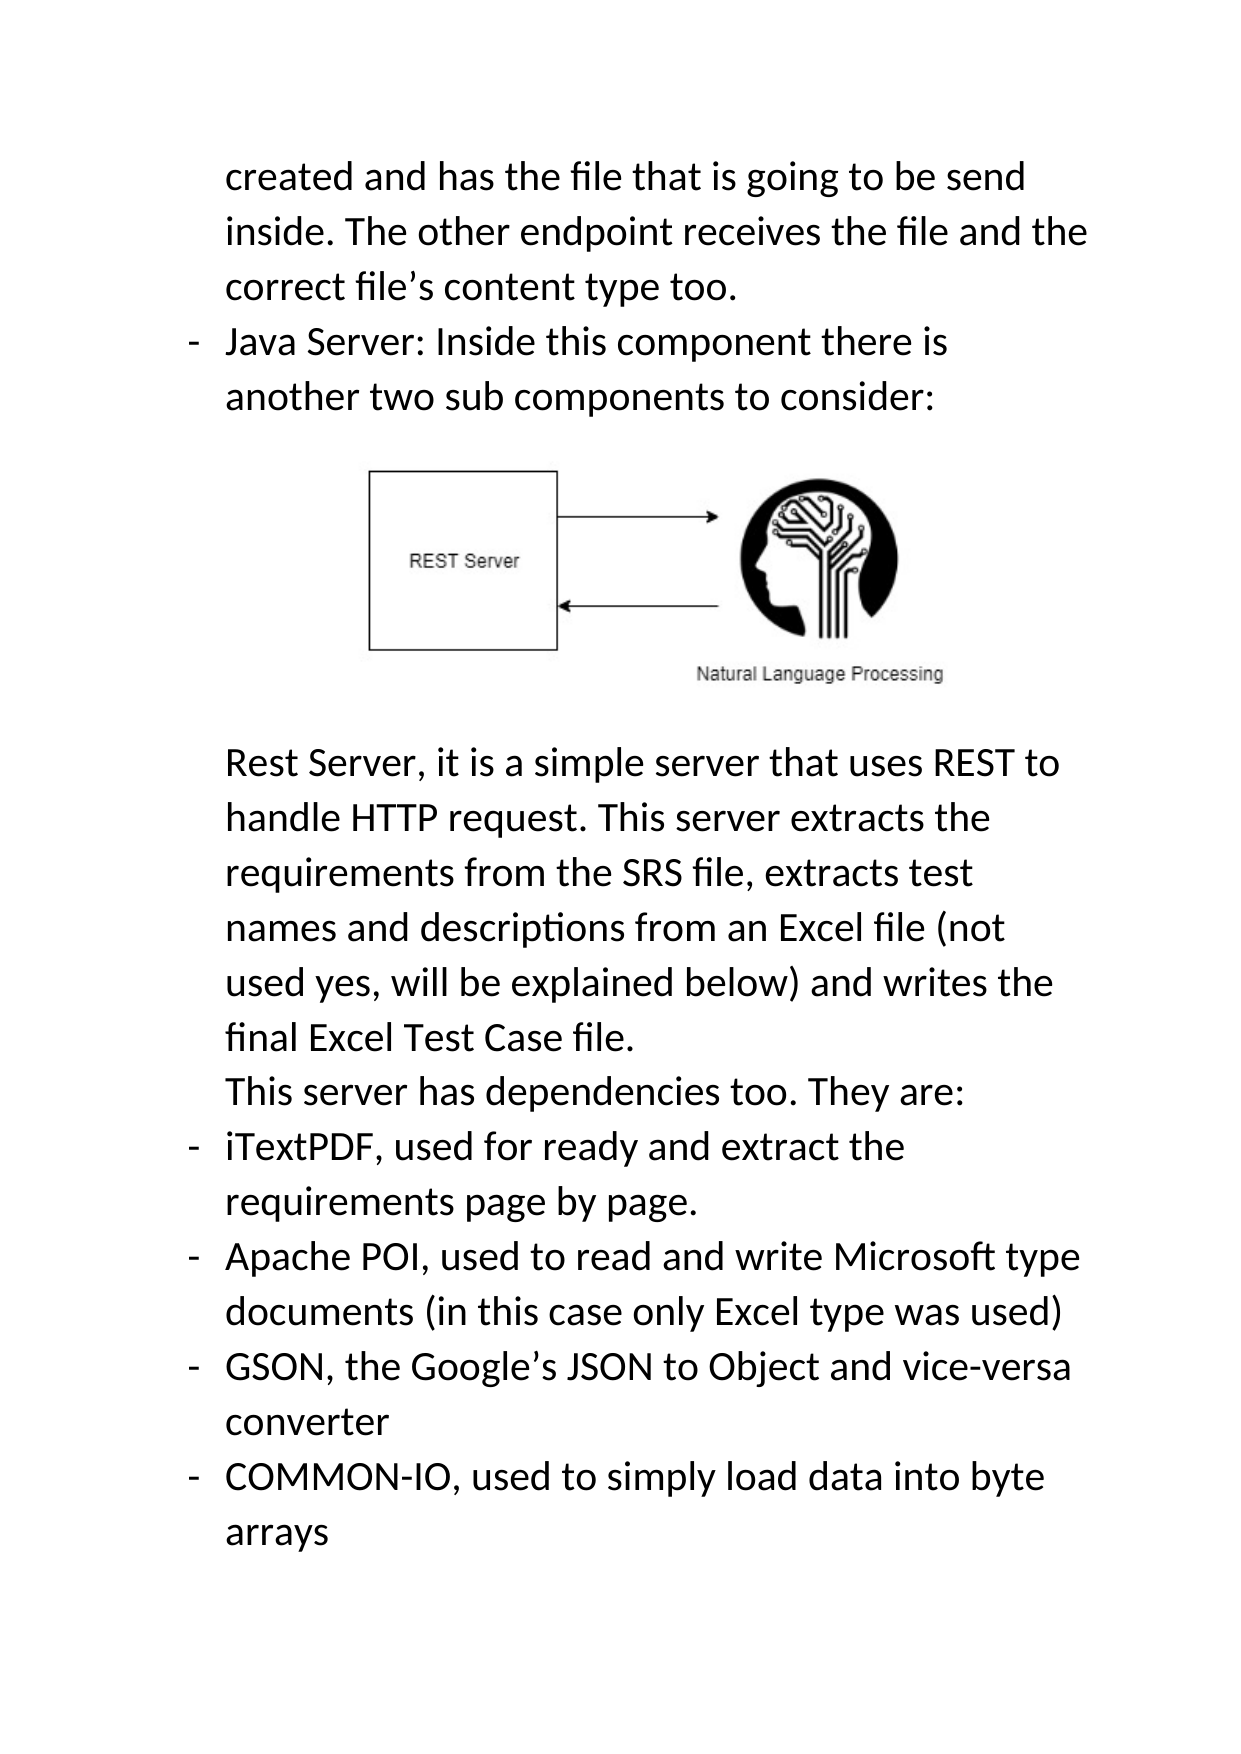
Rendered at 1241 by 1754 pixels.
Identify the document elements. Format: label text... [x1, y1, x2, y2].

list GSON, the Google’s JSON to Object and vice-versa converter [187, 1340, 1090, 1446]
list Apache POI, used to read and write Microsoft type documents (in this case only Excel type was used) [187, 1230, 1090, 1336]
list Rest Server, it is a simple server that uses REST to handle HTTP request. This server extracts the requirements from the SRS file, extracts test names and descriptions from an Excel file (not used yes, will be explained below) and writes the final Excel Test Case file. [225, 736, 1090, 1061]
list Java Server: Inside this component there is another two sub components to consider: [187, 315, 1090, 420]
list COMMON-IO, used to simply load data into byte arrays [187, 1450, 1090, 1555]
list This server has dependencies too. They are: [225, 1065, 1090, 1116]
list iTextPDF, used for ready and extract the requirements page by page. [187, 1120, 1090, 1226]
picture [322, 424, 993, 734]
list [225, 150, 1090, 311]
